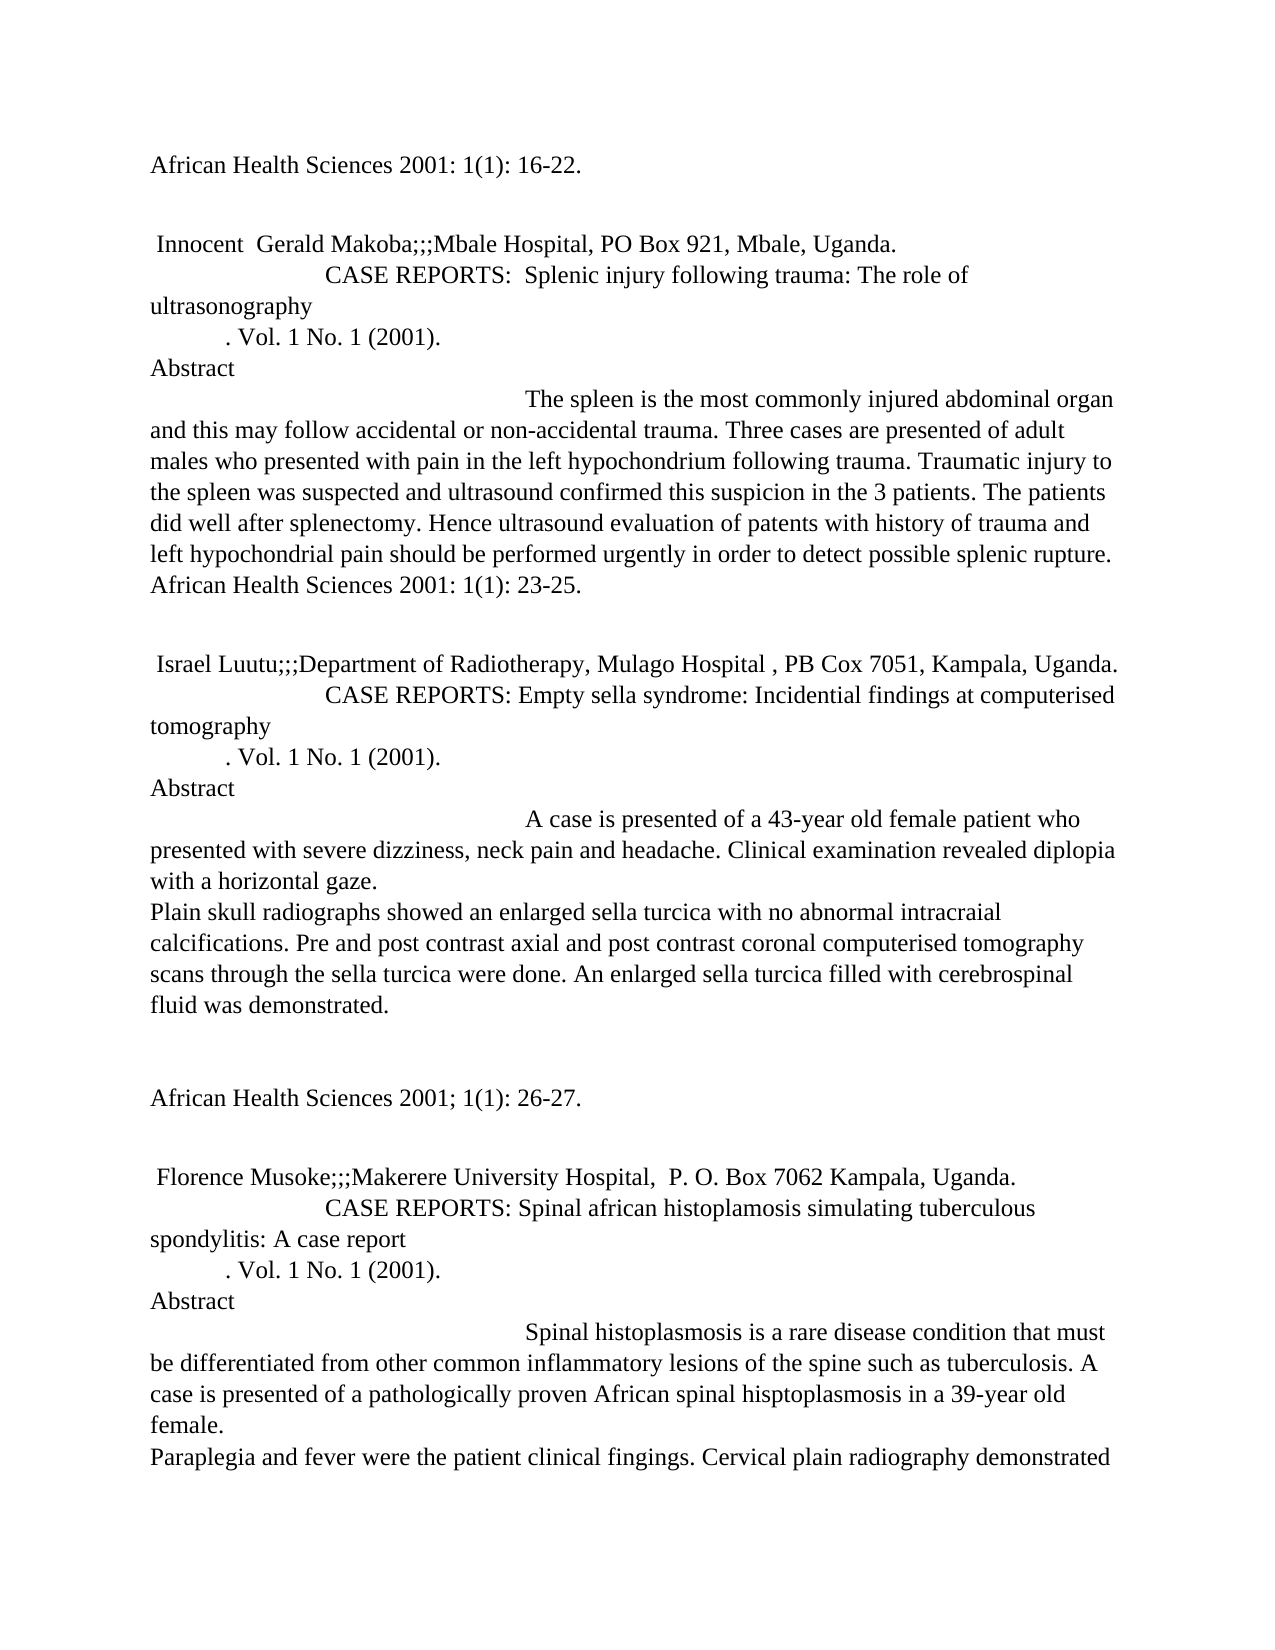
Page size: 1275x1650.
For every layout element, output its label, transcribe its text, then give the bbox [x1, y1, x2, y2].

text Israel Luutu;;;Department of Radiotherapy, Mulago Hospital , PB Cox 7051, Kampala, Uganda. CASE REPORTS: Empty sella syndrome: Incidential findings at computerised tomography . Vol. 1 No. 1 (2001). Abstract A case is presented of a 43-year old female patient who presented with severe dizziness, neck pain and headache. Clinical examination revealed diplopia with a horizontal gaze. Plain skull radiographs showed an enlarged sella turcica with no abnormal intracraial calcifications. Pre and post contrast axial and post contrast coronal computerised tomography scans through the sella turcica were done. An enlarged sella turcica filled with cerebrospinal fluid was demonstrated. African Health Sciences 2001; 1(1): 26-27. [150, 649, 1125, 1143]
text Innocent Gerald Makoba;;;Mbale Hospital, PO Box 921, Mbale, Uganda. CASE REPORTS: Splenic injury following trauma: The role of ultrasonography . Vol. 1 No. 1 (2001). Abstract The spleen is the most commonly injured abdominal organ and this may follow accidental or non-accidental trauma. Three cases are presented of adult males who presented with pain in the left hypochondrium following trauma. Traumatic injury to the spleen was suspected and ultrasound confirmed this suspicion in the 3 patients. The patients did well after splenectomy. Hence ultrasound evaluation of patents with history of trauma and left hypochondrial pain should be performed urgently in order to detect possible splenic rupture. African Health Sciences 2001: 1(1): 23-25. [150, 229, 1125, 630]
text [150, 1162, 1125, 1470]
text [150, 150, 1125, 210]
